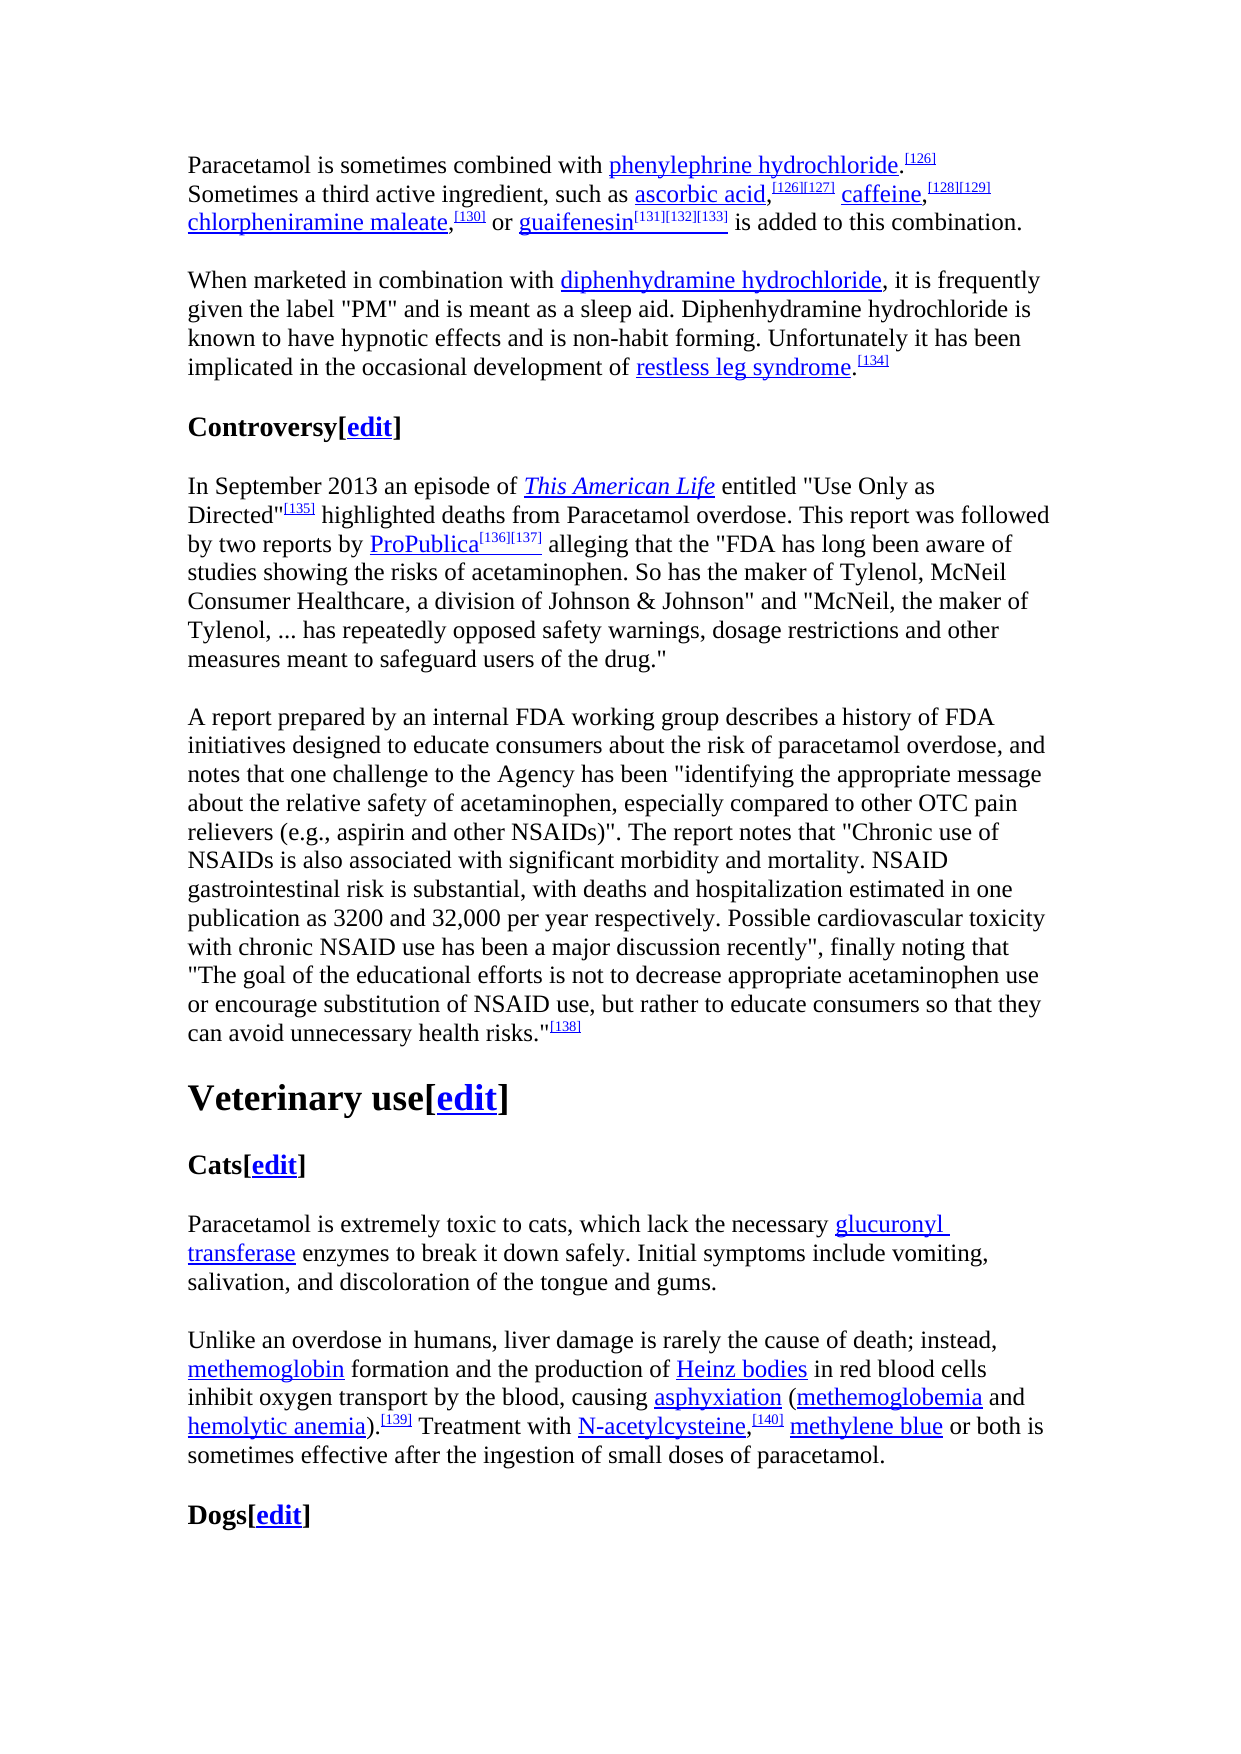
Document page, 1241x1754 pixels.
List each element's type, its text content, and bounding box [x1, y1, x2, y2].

text Paracetamol is sometimes combined with phenylephrine hydrochloride.[126] Sometimes a third active ingredient, such as ascorbic acid,[126][127] caffeine,[128][129] chlorpheniramine maleate,[130] or guaifenesin[131][132][133] is added to this combination. [187, 150, 1053, 236]
subtitle Veterinary use[edit] [187, 1076, 1053, 1119]
text Paracetamol is extremely toxic to cats, which lack the necessary glucuronyl transferase enzymes to break it down safely. Initial symptoms include vomiting, salivation, and discoloration of the tongue and gums. [187, 1209, 1053, 1296]
text In September 2013 an episode of This American Life entitled "Use Only as Directed"[135] highlighted deaths from Paracetamol overdose. This report was followed by two reports by ProPublica[136][137] alleging that the "FDA has long been aware of studies showing the risks of acetaminophen. So has the maker of Tylenol, McNeil Consumer Healthcare, a division of Johnson & Johnson" and "McNeil, the maker of Tylenol, ... has repeatedly opposed safety warnings, dosage restrictions and other measures meant to safeguard users of the drug." [187, 471, 1053, 672]
text Unlike an overdose in humans, liver damage is rarely the cause of death; instead, methemoglobin formation and the production of Heinz bodies in red blood cells inhibit oxygen transport by the blood, causing asphyxiation (methemoglobemia and hemolytic anemia).[139] Treatment with N-acetylcysteine,[140] methylene blue or both is sometimes effective after the ingestion of small doses of paracetamol. [187, 1325, 1053, 1469]
subtitle Controversy[edit] [187, 409, 1053, 442]
subtitle Cats[edit] [187, 1148, 1053, 1180]
text A report prepared by an internal FDA working group describes a history of FDA initiatives designed to educate consumers about the risk of paracetamol overdose, and notes that one challenge to the Agency has been "identifying the appropriate message about the relative safety of acetaminophen, especially compared to other OTC pain relievers (e.g., aspirin and other NSAIDs)". The report notes that "Chronic use of NSAIDs is also associated with significant morbidity and mortality. NSAID gastrointestinal risk is substantial, with deaths and hospitalization estimated in one publication as 3200 and 32,000 per year respectively. Possible cardiovascular toxicity with chronic NSAID use has been a major discussion recently", finally noting that "The goal of the educational efforts is not to decrease appropriate acetaminophen use or encourage substitution of NSAID use, but rather to educate consumers so that they can avoid unnecessary health risks."[138] [187, 702, 1053, 1047]
text When marketed in combination with diphenhydramine hydrochloride, it is frequently given the label "PM" and is meant as a sleep aid. Diphenhydramine hydrochloride is known to have hypnotic effects and is non-habit forming. Unfortunately it has been implicated in the occasional development of restless leg syndrome.[134] [187, 265, 1053, 380]
subtitle Dogs[edit] [187, 1498, 1053, 1530]
